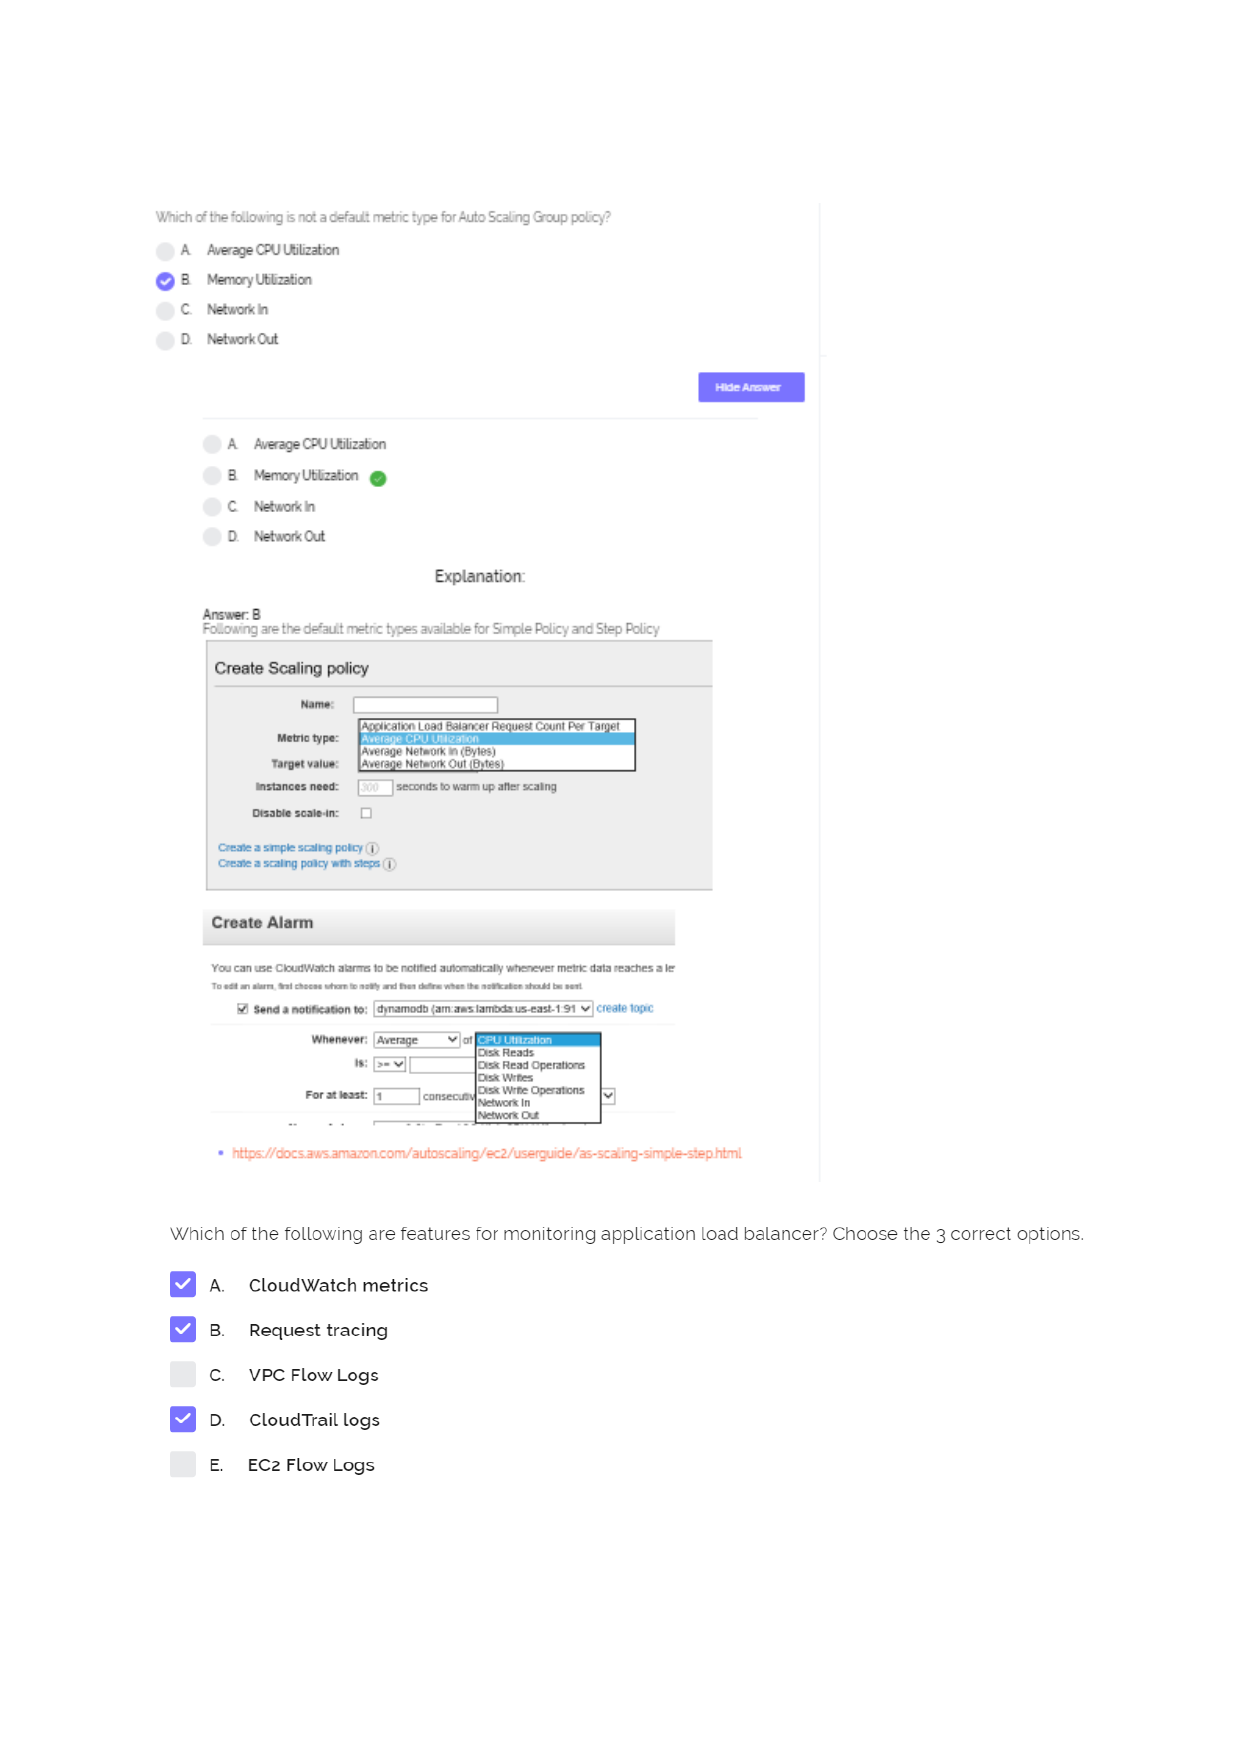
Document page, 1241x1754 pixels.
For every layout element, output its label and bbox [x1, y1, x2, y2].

picture [150, 203, 827, 1182]
picture [150, 1206, 1091, 1484]
